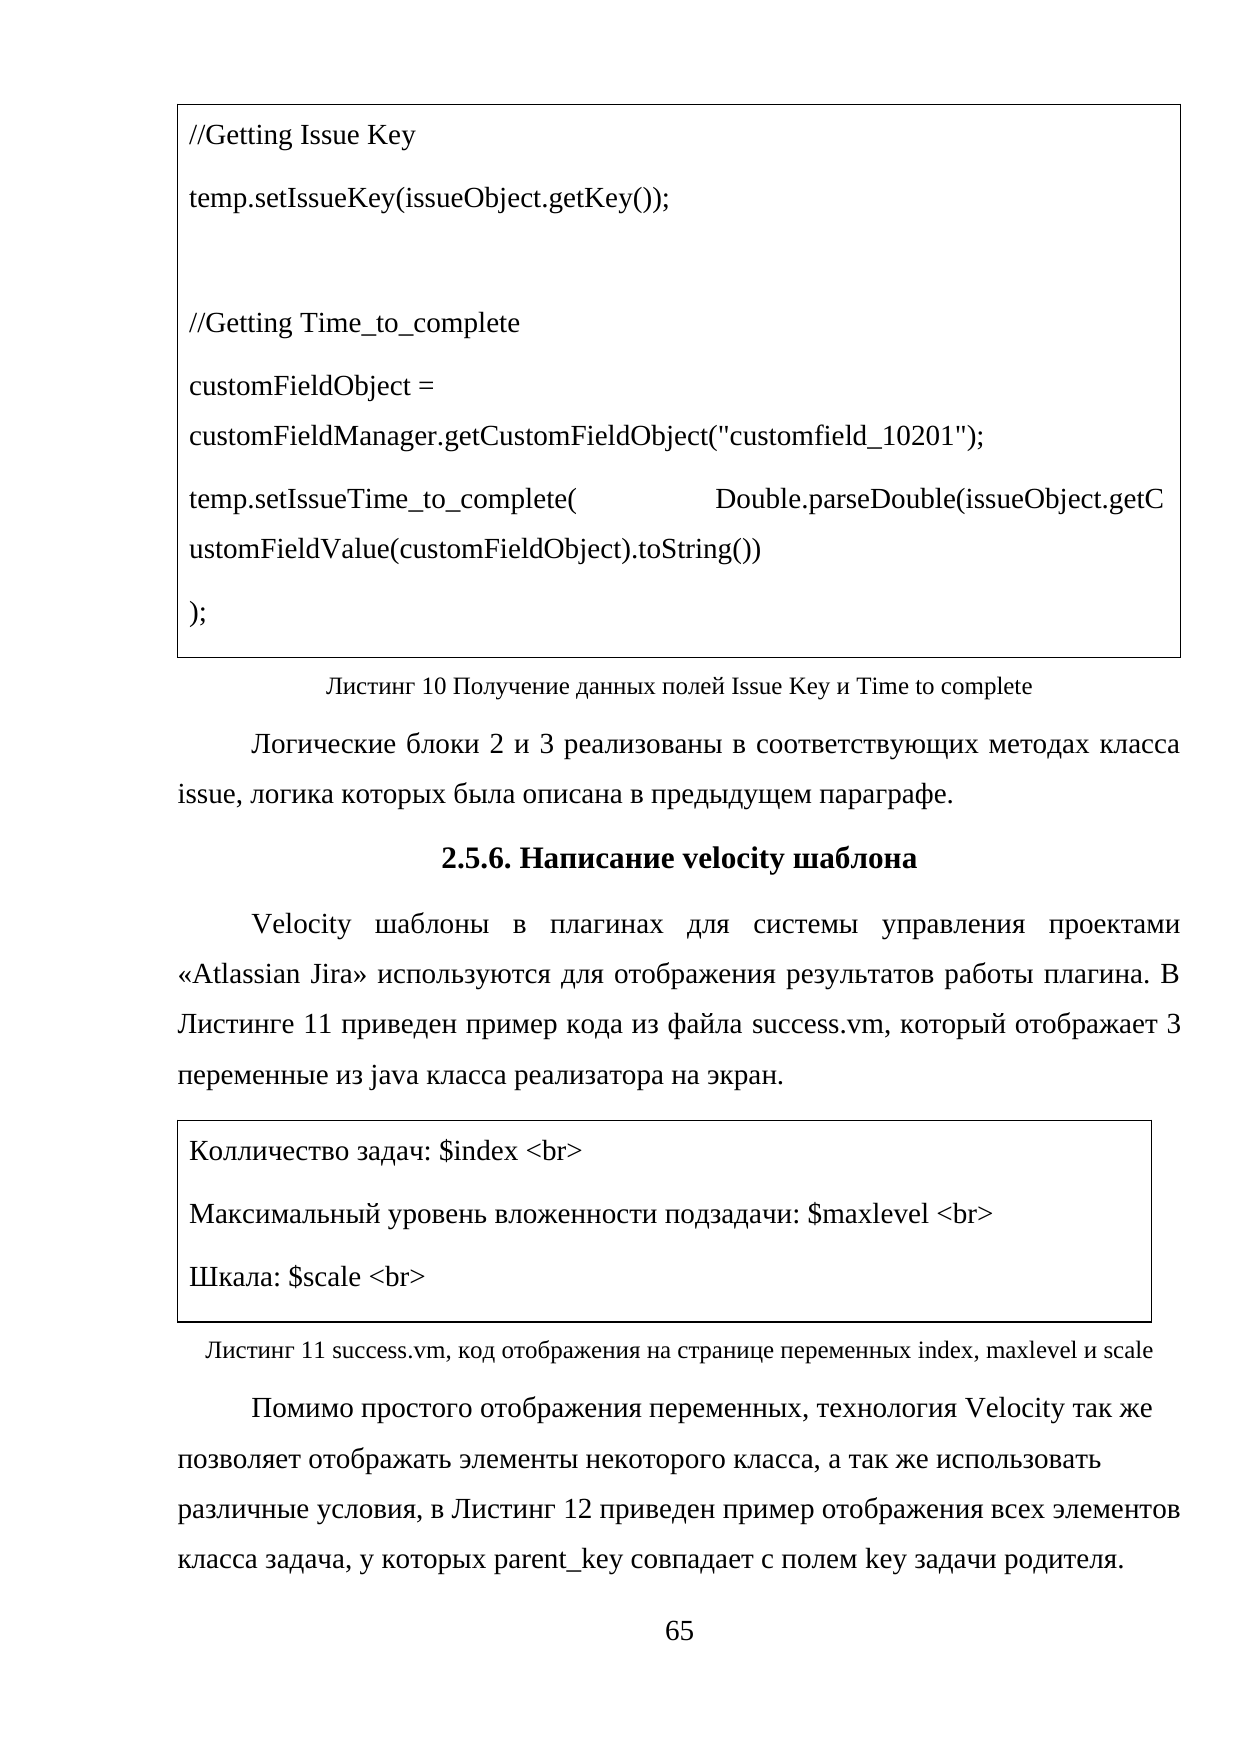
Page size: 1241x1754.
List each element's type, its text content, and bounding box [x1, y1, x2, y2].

text Velocity шаблоны в плагинах для системы управления проектами «Atlassian Jira» используются для отображения результатов работы плагина. В Листинге 11 приведен пример кода из файла success.vm, который отображает 3 переменные из java класса реализатора на экран. [177, 906, 1181, 1090]
subtitle 2.5.6. Написание velocity шаблона [177, 839, 1181, 875]
text Листинг 11 success.vm, код отображения на странице переменных index, maxlevel и scale [177, 1335, 1181, 1364]
table_header //Getting Issue Key temp.setIssueKey(issueObject.getKey()); //Getting Time_to_complete customFieldObject = customFieldManager.getCustomFieldObject("customfield_10201"); temp.setIssueTime_to_complete( Double.parseDouble(issueObject.getCustomFieldValue(customFieldObject).toString()) ); [178, 105, 1180, 657]
text Помимо простого отображения переменных, технология Velocity так же позволяет отображать элементы некоторого класса, а так же использовать различные условия, в Листинг 12 приведен пример отображения всех элементов класса задача, у которых parent_key совпадает с полем key задачи родителя. [177, 1391, 1181, 1575]
table_header Колличество задач: $index <br> Максимальный уровень вложенности подзадачи: $maxlevel <br> Шкала: $scale <br> [178, 1121, 1151, 1321]
text Логические блоки 2 и 3 реализованы в соответствующих методах класса issue, логика которых была описана в предыдущем параграфе. [177, 726, 1181, 810]
text Листинг 10 Получение данных полей Issue Key и Time to complete [177, 671, 1181, 699]
